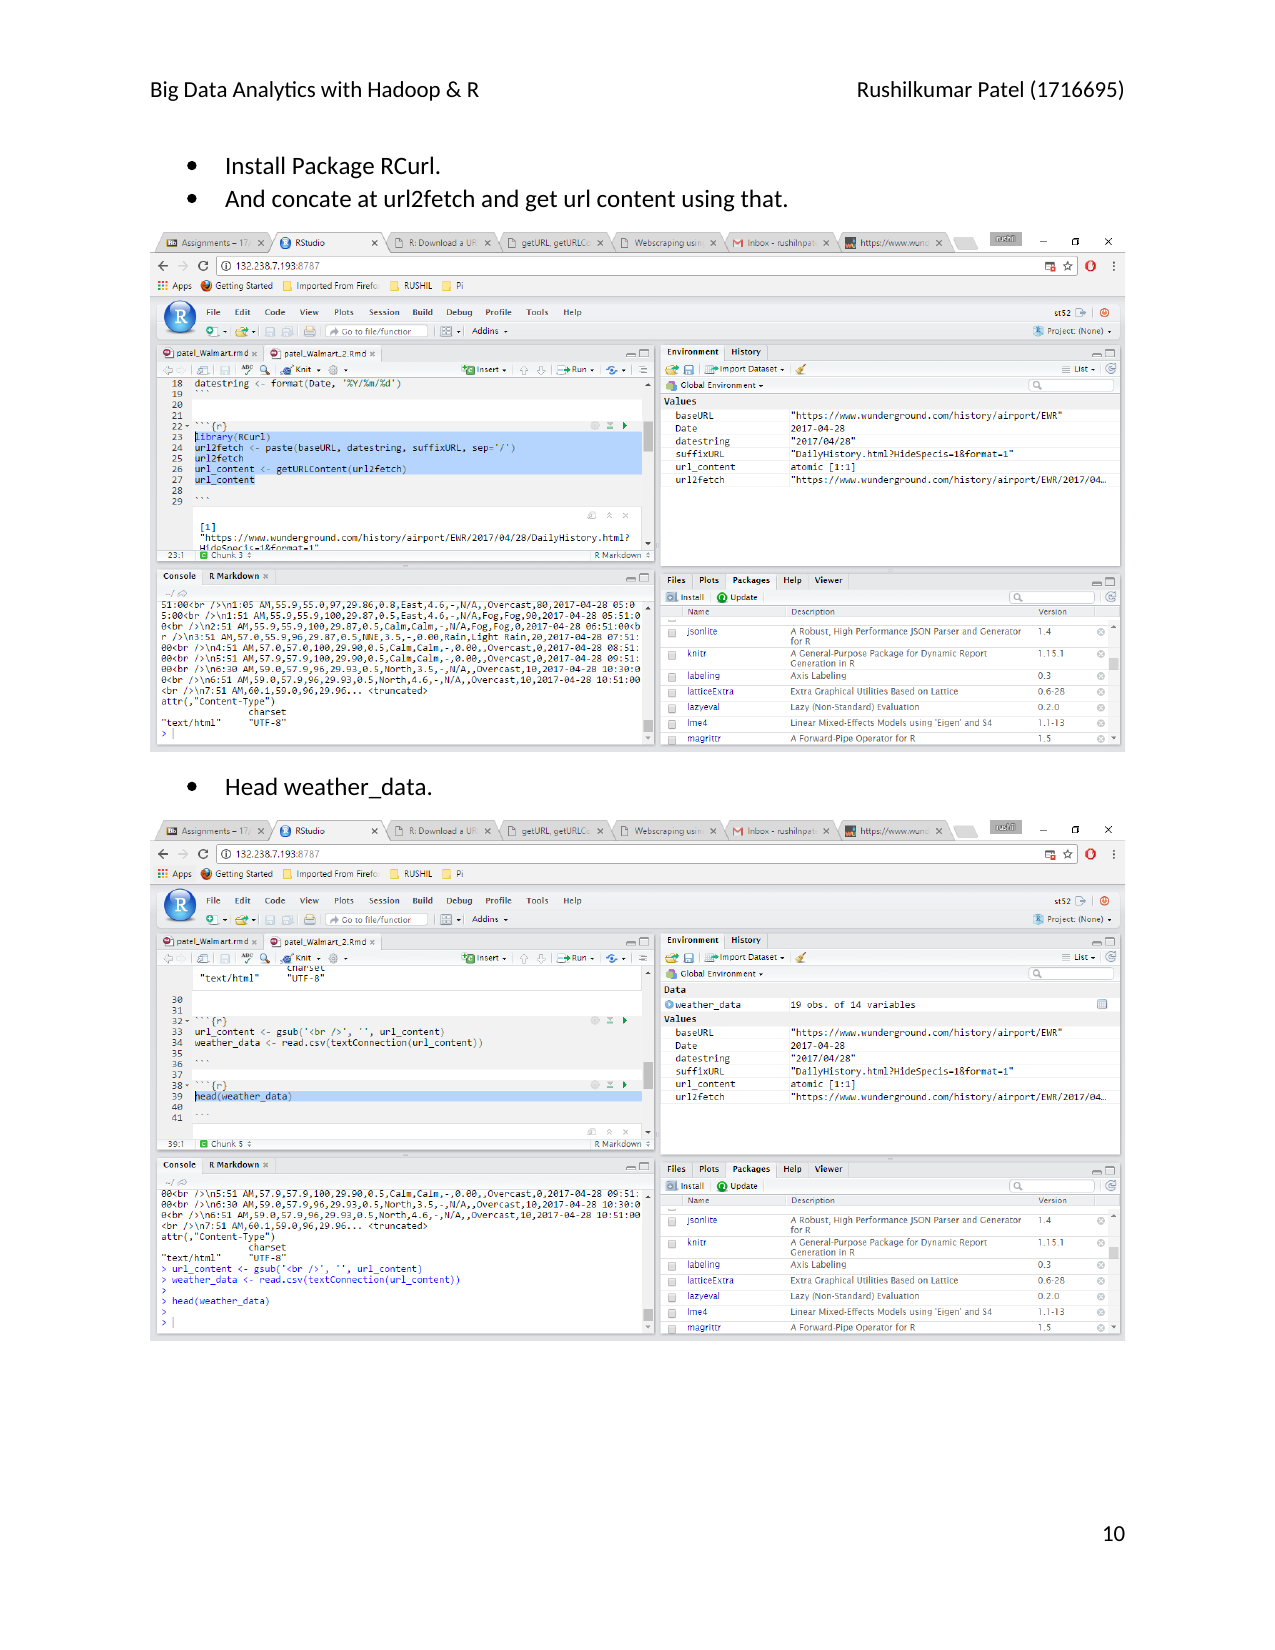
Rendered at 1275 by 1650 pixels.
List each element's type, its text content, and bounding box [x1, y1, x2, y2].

list Head weather_data. [187, 771, 1125, 801]
list Install Package RCurl. [187, 150, 1125, 181]
picture [150, 820, 1125, 1341]
picture [150, 232, 1125, 752]
list And concate at url2fetch and get url content using that. [187, 183, 1125, 213]
